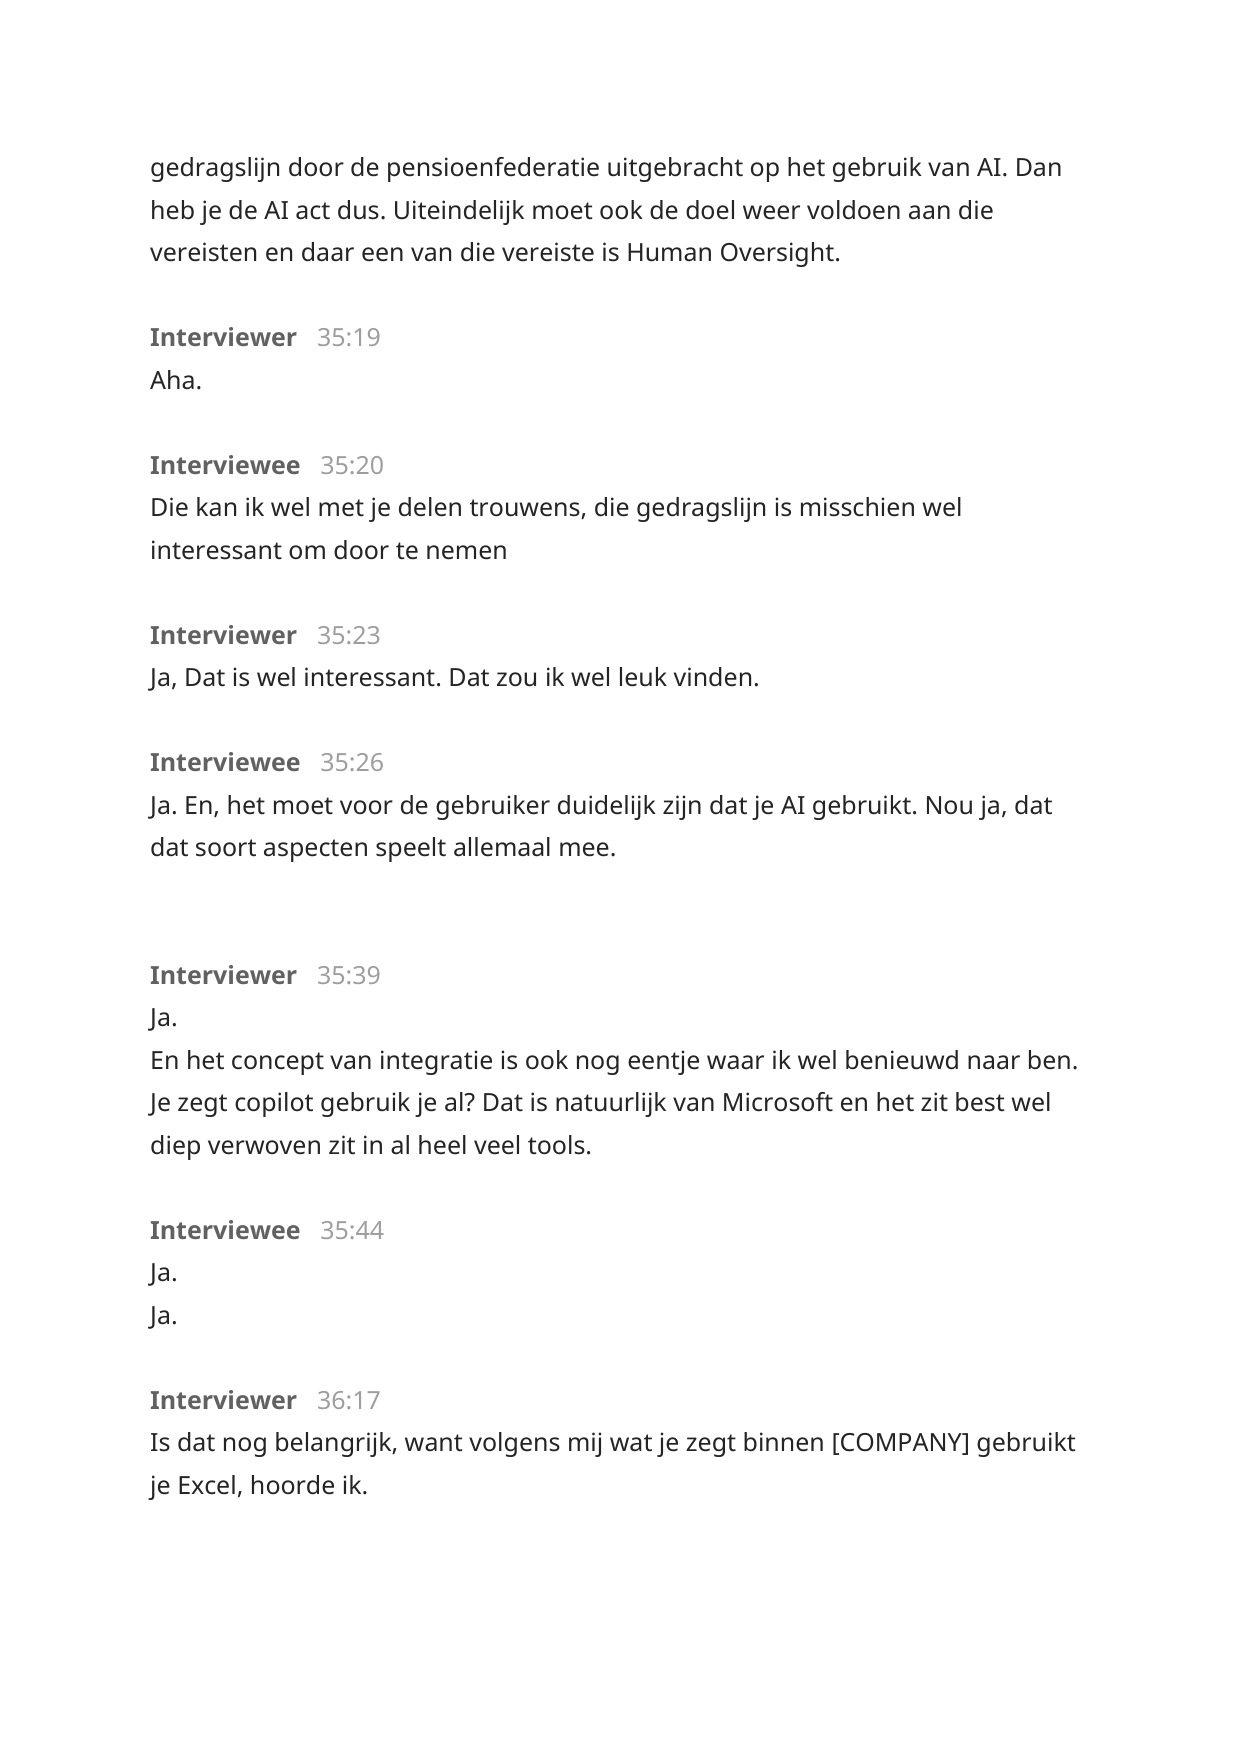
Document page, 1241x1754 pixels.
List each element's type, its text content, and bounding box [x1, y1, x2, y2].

text Interviewee 35:44 Ja. Ja. [150, 1170, 1090, 1332]
text Interviewer 35:23 Ja, Dat is wel interessant. Dat zou ik wel leuk vinden. [150, 575, 1090, 694]
text Interviewer 35:19 Aha. [150, 277, 1090, 397]
text Interviewer 36:17 Is dat nog belangrijk, want volgens mij wat je zegt binnen [COMPANY] gebruikt je Excel, hoorde ik. [150, 1340, 1090, 1502]
text Interviewee 35:26 Ja. En, het moet voor de gebruiker duidelijk zijn dat je AI gebruikt. Nou ja, dat dat soort aspecten speelt allemaal mee. [150, 702, 1090, 864]
text Interviewer 35:39 Ja. En het concept van integratie is ook nog eentje waar ik wel benieuwd naar ben. Je zegt copilot gebruik je al? Dat is natuurlijk van Microsoft en het zit best wel diep verwoven zit in al heel veel tools. [150, 915, 1090, 1162]
text Interviewee 35:20 Die kan ik wel met je delen trouwens, die gedragslijn is misschien wel interessant om door te nemen [150, 405, 1090, 567]
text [150, 150, 1090, 269]
